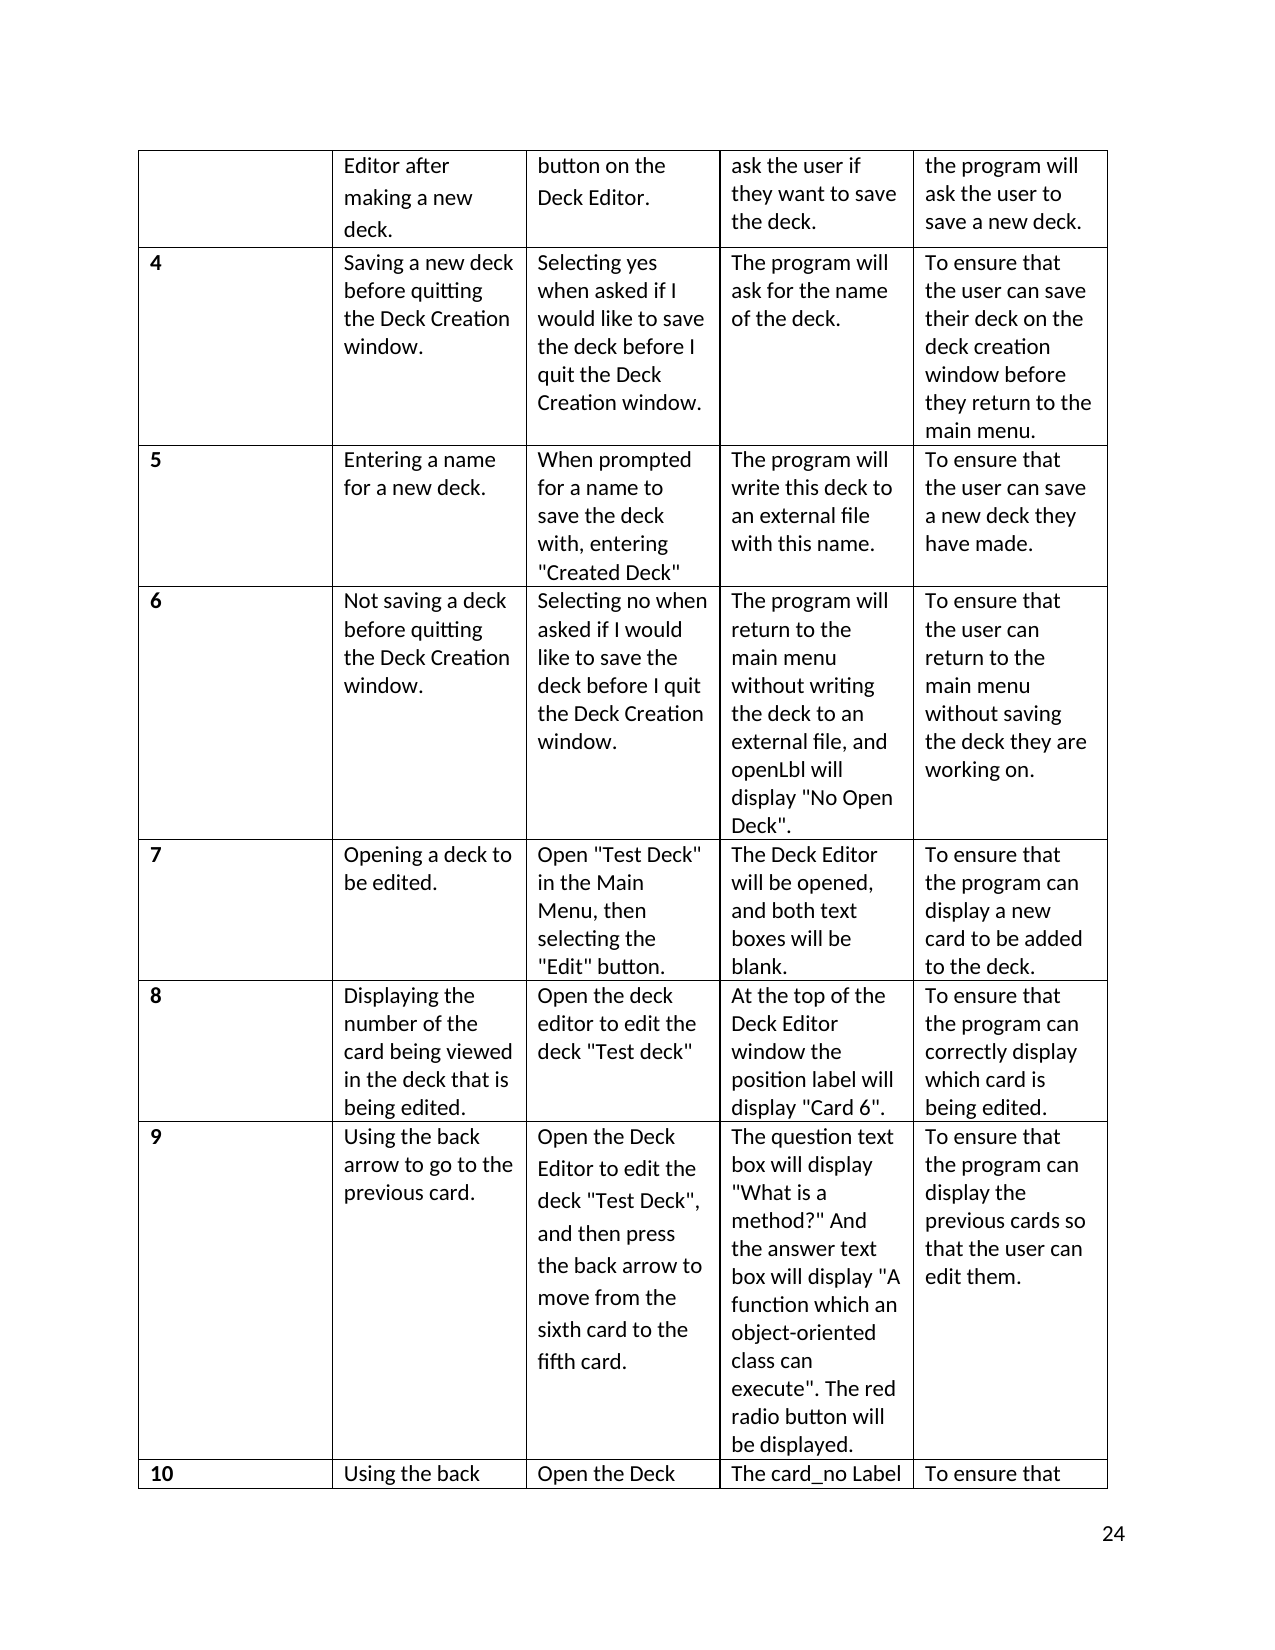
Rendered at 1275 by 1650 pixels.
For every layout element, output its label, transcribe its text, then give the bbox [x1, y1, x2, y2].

table_cell The program will ask for the name of the deck. [721, 248, 913, 444]
table_cell To ensure that the user can save their deck on the deck creation window before they return to the main menu. [914, 248, 1107, 444]
table_cell The program will write this deck to an external file with this name. [721, 446, 913, 586]
table_cell The question text box will display "What is a method?" And the answer text box will display "A function which an object-oriented class can execute". The red radio button will be displayed. [721, 1122, 913, 1458]
table_cell Using the back arrow to go to the previous card. [333, 1122, 526, 1458]
table_cell 5 [139, 446, 332, 586]
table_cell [914, 1460, 1107, 1487]
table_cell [527, 151, 719, 247]
table_cell To ensure that the user can save a new deck they have made. [914, 446, 1107, 586]
table_cell When prompted for a name to save the deck with, entering "Created Deck" [527, 446, 719, 586]
table_cell Displaying the number of the card being viewed in the deck that is being edited. [333, 981, 526, 1121]
table_cell Entering a name for a new deck. [333, 446, 526, 586]
table_cell To ensure that the user can return to the main menu without saving the deck they are working on. [914, 587, 1107, 839]
table_cell Saving a new deck before quitting the Deck Creation window. [333, 248, 526, 444]
table_cell 10 [139, 1460, 332, 1487]
table_cell 4 [139, 248, 332, 444]
table_cell To ensure that the program can correctly display which card is being edited. [914, 981, 1107, 1121]
table_cell To ensure that the program can display the previous cards so that the user can edit them. [914, 1122, 1107, 1458]
table_cell To ensure that the program can display a new card to be added to the deck. [914, 840, 1107, 980]
table_cell Selecting no when asked if I would like to save the deck before I quit the Deck Creation window. [527, 587, 719, 839]
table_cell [333, 151, 526, 247]
table_cell The program will return to the main menu without writing the deck to an external file, and openLbl will display "No Open Deck". [721, 587, 913, 839]
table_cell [721, 151, 913, 247]
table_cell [527, 1460, 719, 1487]
table_cell 6 [139, 587, 332, 839]
table_cell Open "Test Deck" in the Main Menu, then selecting the "Edit" button. [527, 840, 719, 980]
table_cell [721, 1460, 913, 1487]
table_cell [914, 151, 1107, 247]
table_cell Not saving a deck before quitting the Deck Creation window. [333, 587, 526, 839]
table_cell 9 [139, 1122, 332, 1458]
table_cell 3 [139, 151, 332, 247]
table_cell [333, 1460, 526, 1487]
table_cell 8 [139, 981, 332, 1121]
table_cell Open the deck editor to edit the deck "Test deck" [527, 981, 719, 1121]
table_cell Open the Deck Editor to edit the deck "Test Deck", and then press the back arrow to move from the sixth card to the fifth card. [527, 1122, 719, 1458]
table_cell Selecting yes when asked if I would like to save the deck before I quit the Deck Creation window. [527, 248, 719, 444]
table_cell At the top of the Deck Editor window the position label will display "Card 6". [721, 981, 913, 1121]
table_cell The Deck Editor will be opened, and both text boxes will be blank. [721, 840, 913, 980]
table_cell 7 [139, 840, 332, 980]
table_cell Opening a deck to be edited. [333, 840, 526, 980]
